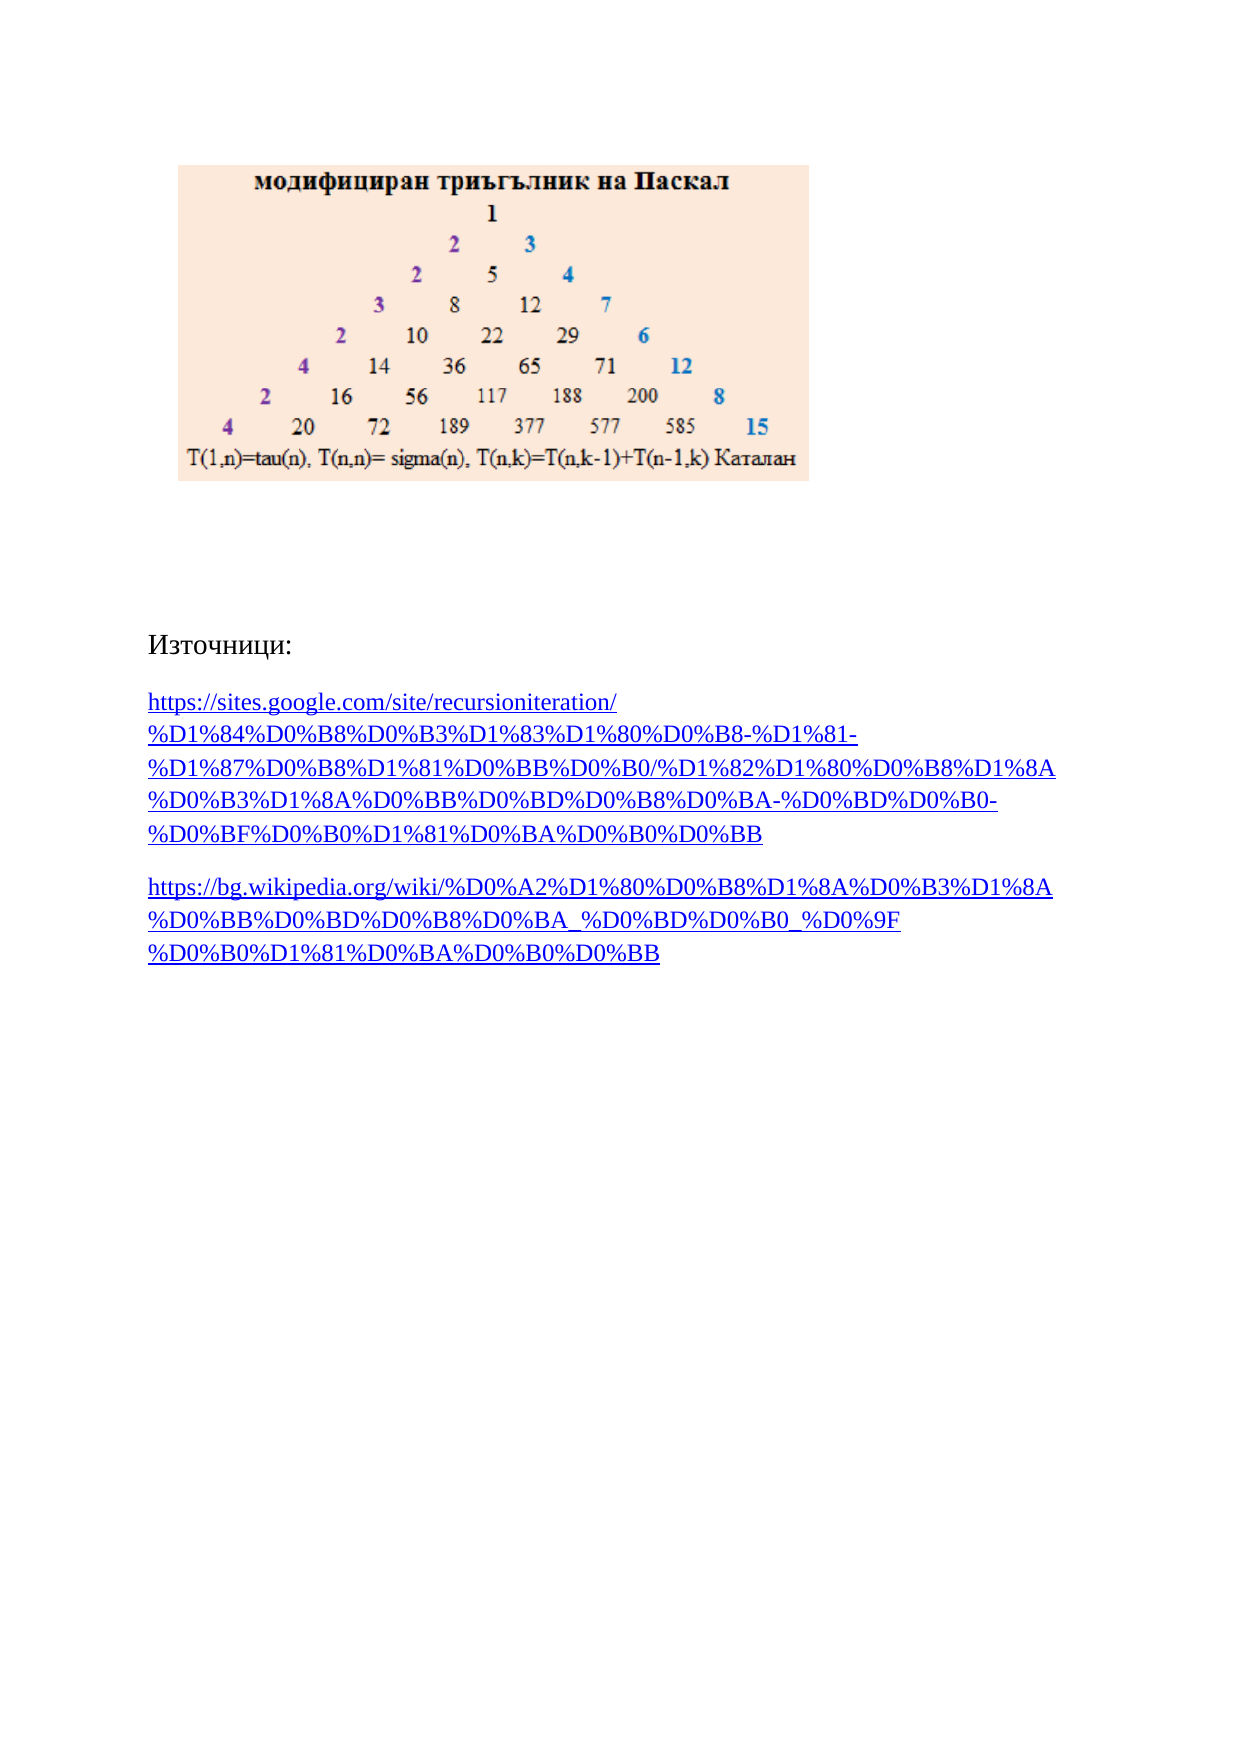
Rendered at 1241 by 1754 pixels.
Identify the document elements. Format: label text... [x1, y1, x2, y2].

text https://bg.wikipedia.org/wiki/%D0%A2%D1%80%D0%B8%D1%8A%D0%B3%D1%8A%D0%BB%D0%BD%D0%B8%D0%BA_%D0%BD%D0%B0_%D0%9F%D0%B0%D1%81%D0%BA%D0%B0%D0%BB [148, 872, 1093, 967]
picture [147, 147, 844, 495]
text Източници: [148, 627, 1093, 661]
text https://sites.google.com/site/recursioniteration/%D1%84%D0%B8%D0%B3%D1%83%D1%80%D0%B8-%D1%81-%D1%87%D0%B8%D1%81%D0%BB%D0%B0/%D1%82%D1%80%D0%B8%D1%8A%D0%B3%D1%8A%D0%BB%D0%BD%D0%B8%D0%BA-%D0%BD%D0%B0-%D0%BF%D0%B0%D1%81%D0%BA%D0%B0%D0%BB [148, 687, 1093, 847]
